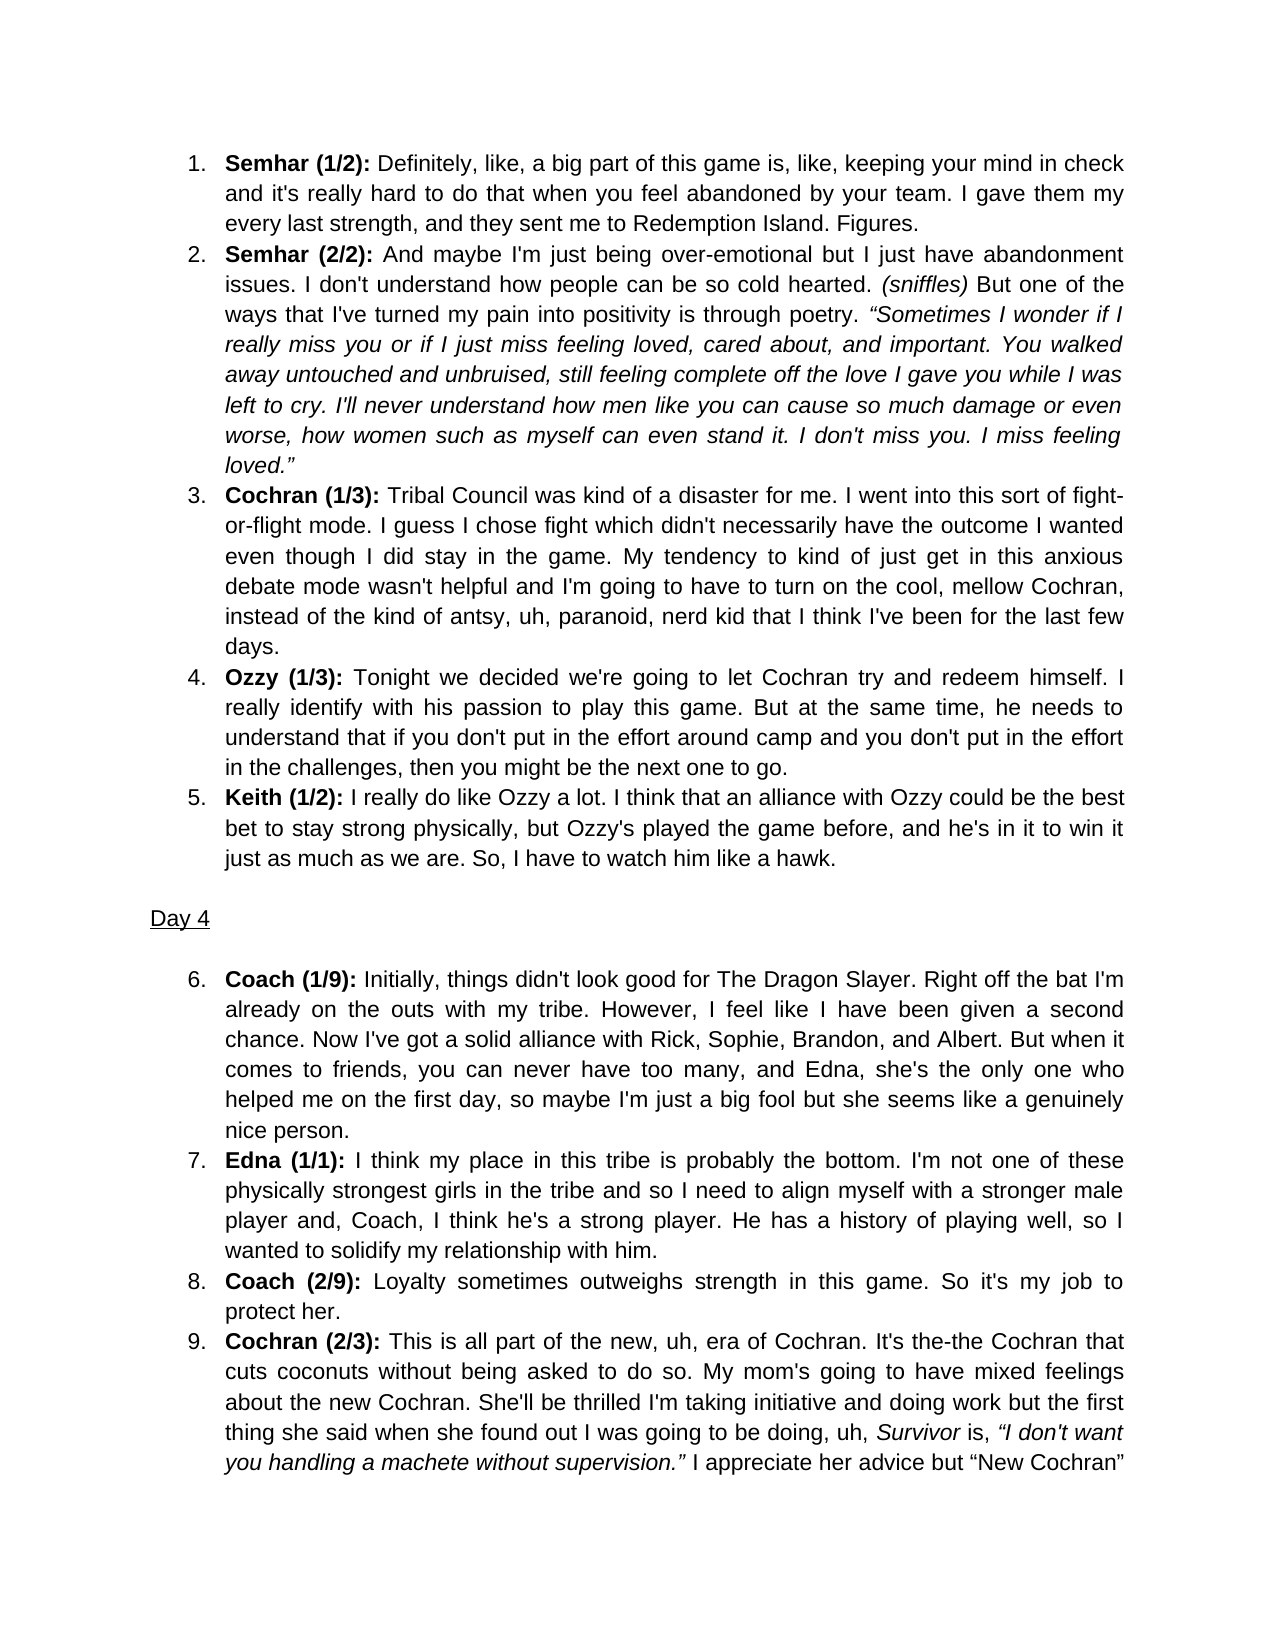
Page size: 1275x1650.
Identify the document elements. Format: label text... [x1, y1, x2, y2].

list Ozzy (1/3): Tonight we decided we're going to let Cochran try and redeem himself. I really identify with his passion to play this game. But at the same time, he needs to understand that if you don't put in the effort around camp and you don't put in the effort in the challenges, then you might be the next one to go. [187, 663, 1125, 781]
list Coach (2/9): Loyalty sometimes outweighs strength in this game. So it's my job to protect her. [187, 1268, 1125, 1324]
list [187, 1328, 1125, 1475]
list Semhar (1/2): Definitely, like, a big part of this game is, like, keeping your mind in check and it's really hard to do that when you feel abandoned by your team. I gave them my every last strength, and they sent me to Redemption Island. Figures. [187, 150, 1125, 237]
text Day 4 [150, 905, 1125, 932]
list Coach (1/9): Initially, things didn't look good for The Dragon Slayer. Right off the bat I'm already on the outs with my tribe. However, I feel like I have been given a second chance. Now I've got a solid alliance with Rick, Sophie, Brandon, and Albert. But when it comes to friends, you can never have too many, and Edna, she's the only one who helped me on the first day, so maybe I'm just a big fool but she seems like a genuinely nice person. [187, 966, 1125, 1143]
list Edna (1/1): I think my place in this tribe is probably the bottom. I'm not one of these physically strongest girls in the tribe and so I need to align myself with a stronger male player and, Coach, I think he's a strong player. He has a history of playing well, so I wanted to solidify my relationship with him. [187, 1147, 1125, 1264]
list Keith (1/2): I really do like Ozzy a lot. I think that an alliance with Ozzy could be the best bet to stay strong physically, but Ozzy's played the game before, and he's in it to win it just as much as we are. So, I have to watch him like a hawk. [187, 784, 1125, 871]
list Cochran (1/3): Tribal Council was kind of a disaster for me. I went into this sort of fight-or-flight mode. I guess I chose fight which didn't necessarily have the outcome I wanted even though I did stay in the game. My tendency to kind of just get in this anxious debate mode wasn't helpful and I'm going to have to turn on the cool, mellow Cochran, instead of the kind of antsy, uh, paranoid, nerd kid that I think I've been for the last few days. [187, 482, 1125, 660]
list Semhar (2/2): And maybe I'm just being over-emotional but I just have abandonment issues. I don't understand how people can be so cold hearted. (sniffles) But one of the ways that I've turned my pain into positivity is through poetry. “Sometimes I wonder if I really miss you or if I just miss feeling loved, cared about, and important. You walked away untouched and unbruised, still feeling complete off the love I gave you while I was left to cry. I'll never understand how men like you can cause so much damage or even worse, how women such as myself can even stand it. I don't miss you. I miss feeling loved.” [187, 241, 1125, 478]
